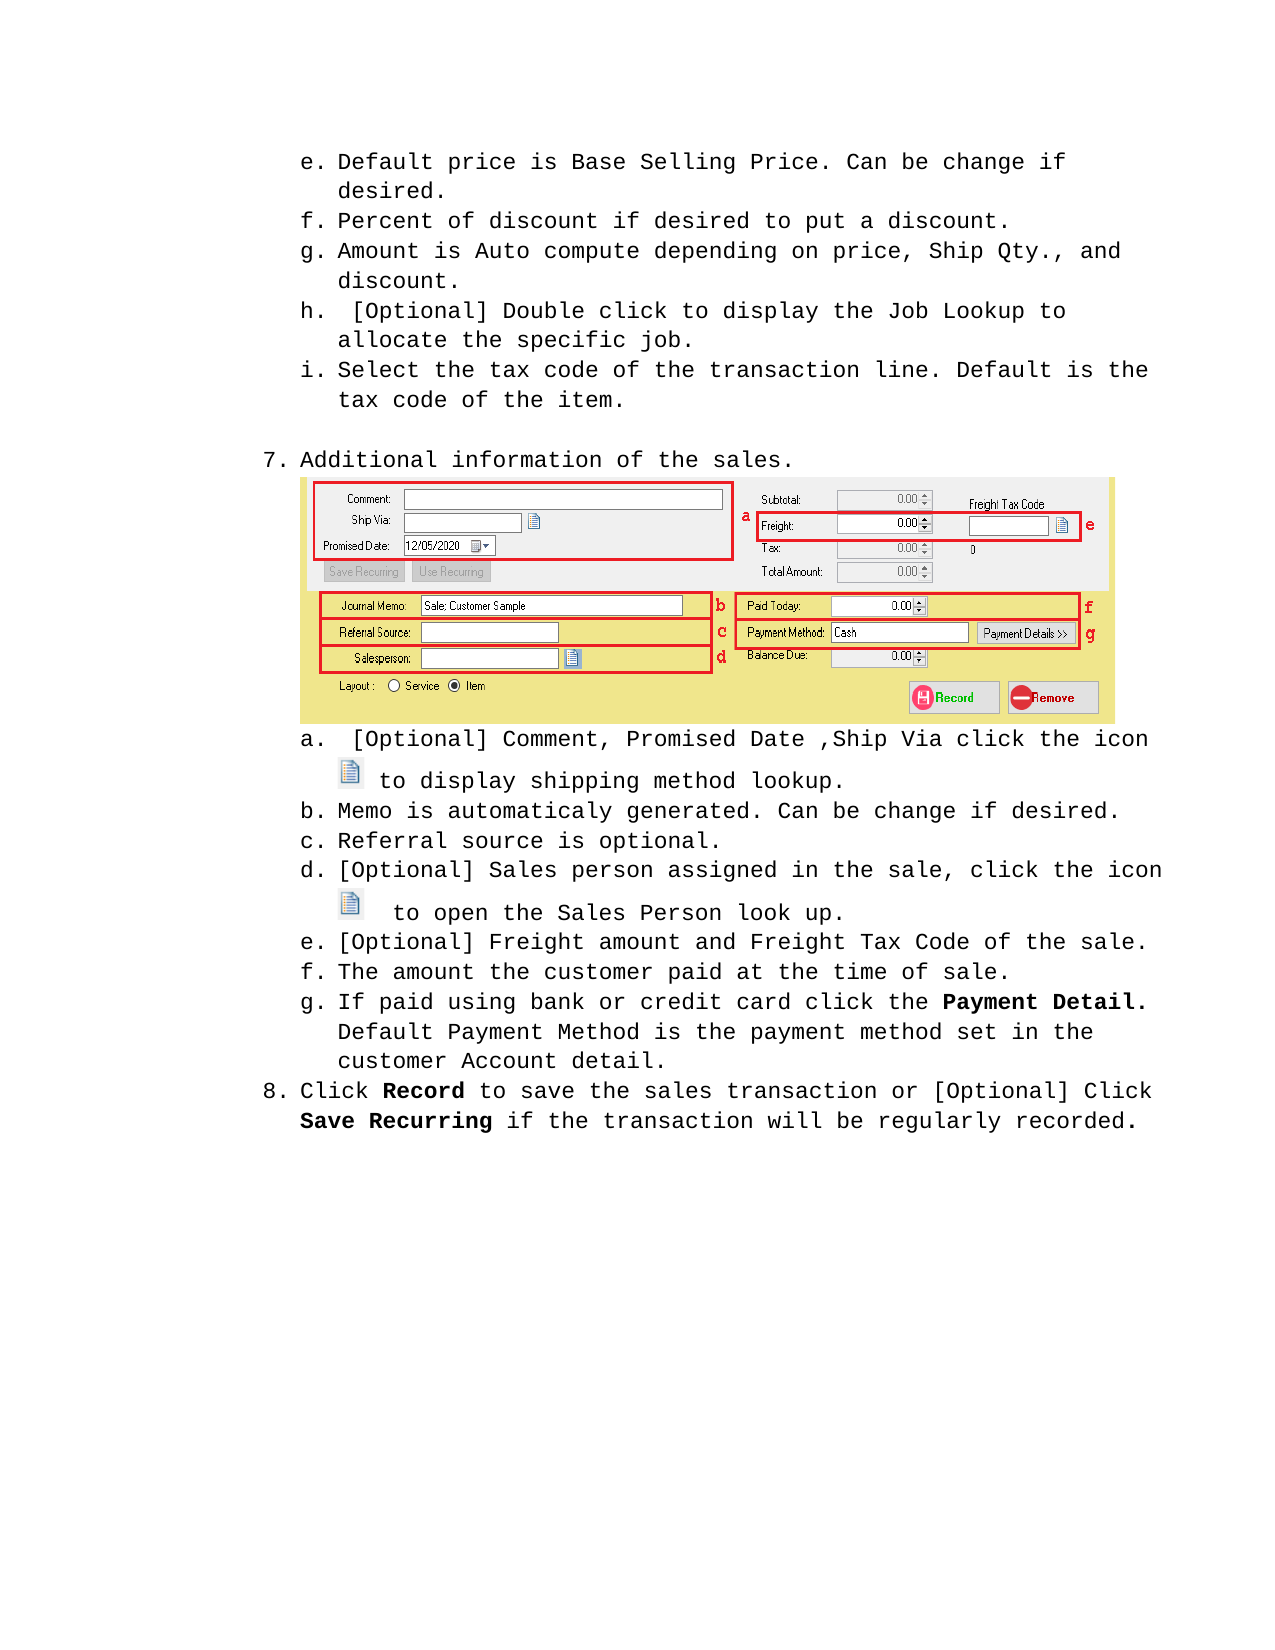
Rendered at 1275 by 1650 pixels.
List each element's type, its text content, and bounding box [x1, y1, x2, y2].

list [Optional] Comment, Promised Date ,Ship Via click the icon to display shipping method lookup. [300, 727, 1172, 795]
picture [337, 757, 365, 789]
list Amount is Auto compute depending on price, Ship Qty., and discount. [300, 239, 1172, 295]
list Referral source is optional. [300, 829, 1172, 855]
list Select the tax code of the transaction line. Default is the tax code of the item. [300, 358, 1172, 414]
list [Optional] Double click to display the Job Lookup to allocate the specific job. [300, 299, 1172, 355]
list Percent of discount if desired to put a discount. [300, 209, 1172, 236]
list [Optional] Sales person assigned in the sale, click the icon to open the Sales Person look up. [300, 859, 1172, 927]
list Memo is automaticaly generated. Can be change if desired. [300, 799, 1172, 825]
list [Optional] Freight amount and Freight Tax Code of the sale. [300, 931, 1172, 957]
picture [337, 888, 365, 920]
list The amount the customer paid at the time of sale. [300, 961, 1172, 986]
list Click Record to save the sales transaction or [Optional] Click Save Recurring if the transaction will be regularly recorded. [262, 1080, 1172, 1135]
list Default price is Base Selling Price. Can be change if desired. [300, 150, 1172, 206]
picture [300, 477, 1116, 724]
list If paid using bank or credit card click the Payment Detail. Default Payment Method is the payment method set in the customer Account detail. [300, 990, 1172, 1076]
